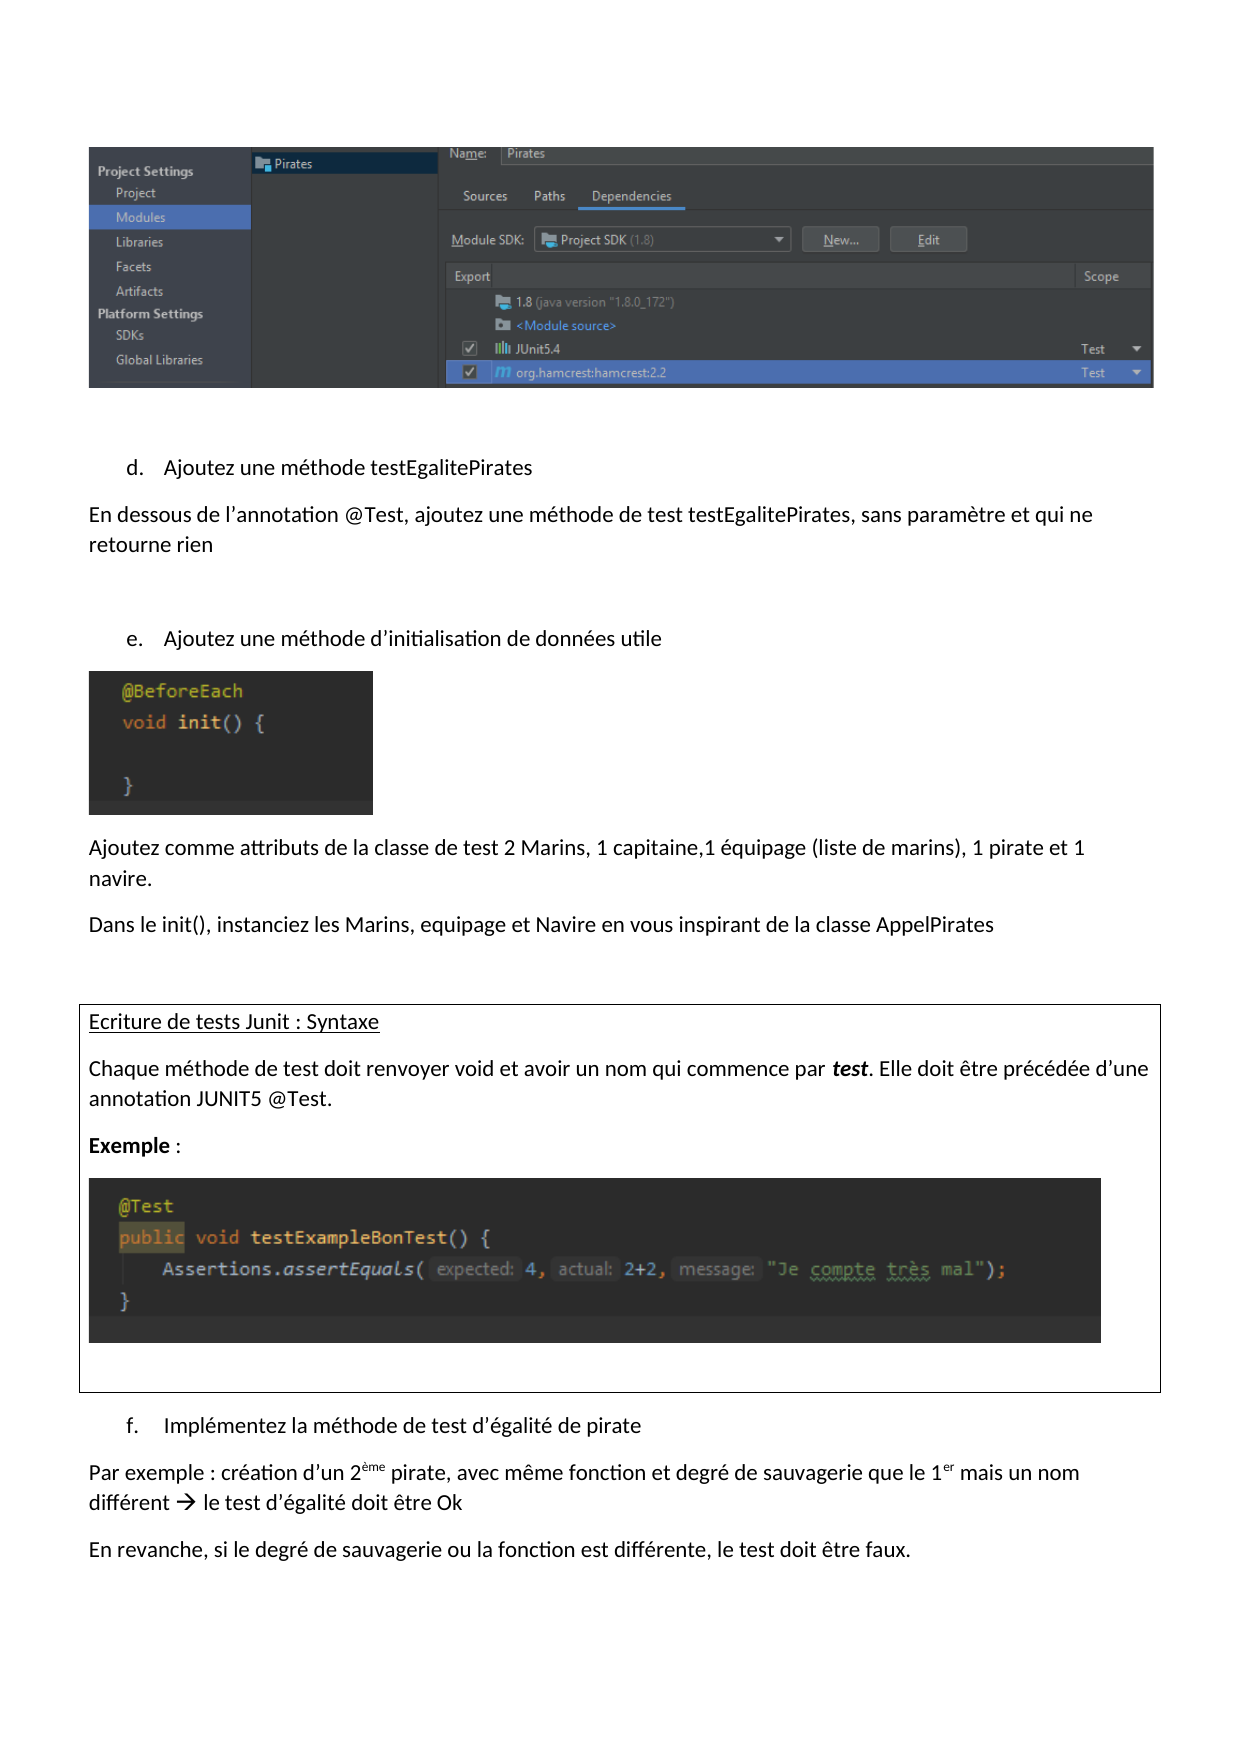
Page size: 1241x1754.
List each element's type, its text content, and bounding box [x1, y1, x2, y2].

list Ajoutez une méthode d’initialisation de données utile [126, 624, 1152, 652]
picture [88, 147, 1154, 388]
text Par exemple : création d’un 2ème pirate, avec même fonction et degré de sauvagerie que le 1er mais un nom différent le test d’égalité doit être Ok [89, 1458, 1152, 1517]
text En dessous de l’annotation @Test, ajoutez une méthode de test testEgalitePirates, sans paramètre et qui ne retourne rien [89, 500, 1152, 558]
text Ecriture de tests Junit : Syntaxe [80, 1005, 1160, 1035]
text En revanche, si le degré de sauvagerie ou la fonction est différente, le test doit être faux. [89, 1535, 1152, 1563]
text Ajoutez comme attributs de la classe de test 2 Marins, 1 capitaine,1 équipage (liste de marins), 1 pirate et 1 navire. [89, 833, 1152, 892]
text Exemple : [80, 1128, 1160, 1159]
list Ajoutez une méthode testEgalitePirates [126, 453, 1152, 481]
picture [88, 1178, 1101, 1343]
picture [88, 671, 373, 815]
text Dans le init(), instanciez les Marins, equipage et Navire en vous inspirant de la classe AppelPirates [89, 911, 1152, 938]
list Implémentez la méthode de test d’égalité de pirate [126, 1411, 1152, 1439]
text Chaque méthode de test doit renvoyer void et avoir un nom qui commence par test. Elle doit être précédée d’une annotation JUNIT5 @Test. [80, 1051, 1160, 1112]
